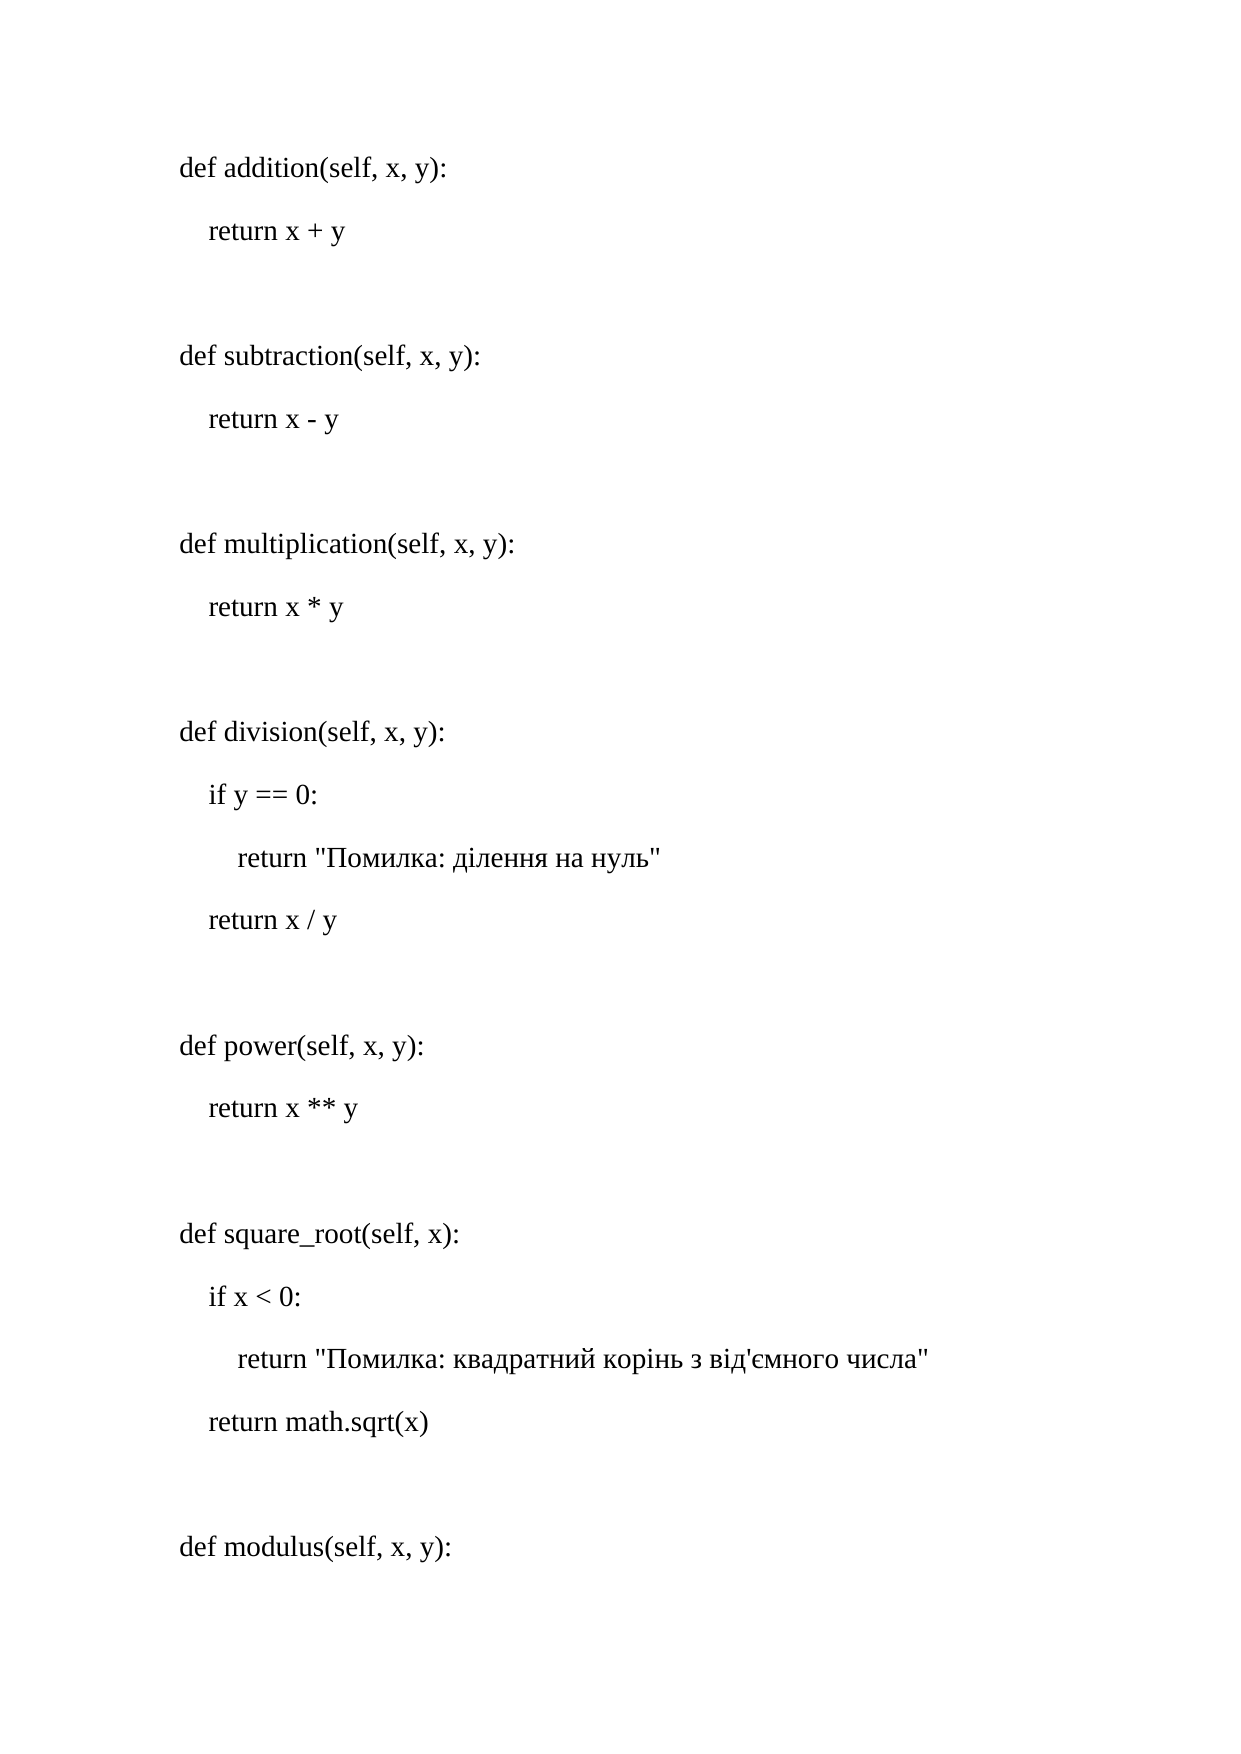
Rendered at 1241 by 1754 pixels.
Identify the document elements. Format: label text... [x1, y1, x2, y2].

text def modulus(self, x, y): [150, 1529, 1090, 1563]
text return x - y [150, 401, 1090, 434]
text return x / y [150, 902, 1090, 936]
text def subtraction(self, x, y): [150, 338, 1090, 372]
text def power(self, x, y): [150, 1028, 1090, 1061]
text return "Помилка: квадратний корінь з від'ємного числа" [150, 1341, 1090, 1375]
text if x < 0: [150, 1279, 1090, 1312]
text def division(self, x, y): [150, 714, 1090, 748]
text return x * y [150, 589, 1090, 622]
text return x + y [150, 213, 1090, 246]
text def square_root(self, x): [150, 1216, 1090, 1249]
text def addition(self, x, y): [150, 150, 1090, 183]
text return math.sqrt(x) [150, 1404, 1090, 1438]
text if y == 0: [150, 777, 1090, 811]
text return "Помилка: ділення на нуль" [150, 840, 1090, 873]
text def multiplication(self, x, y): [150, 526, 1090, 560]
text return x ** y [150, 1091, 1090, 1124]
